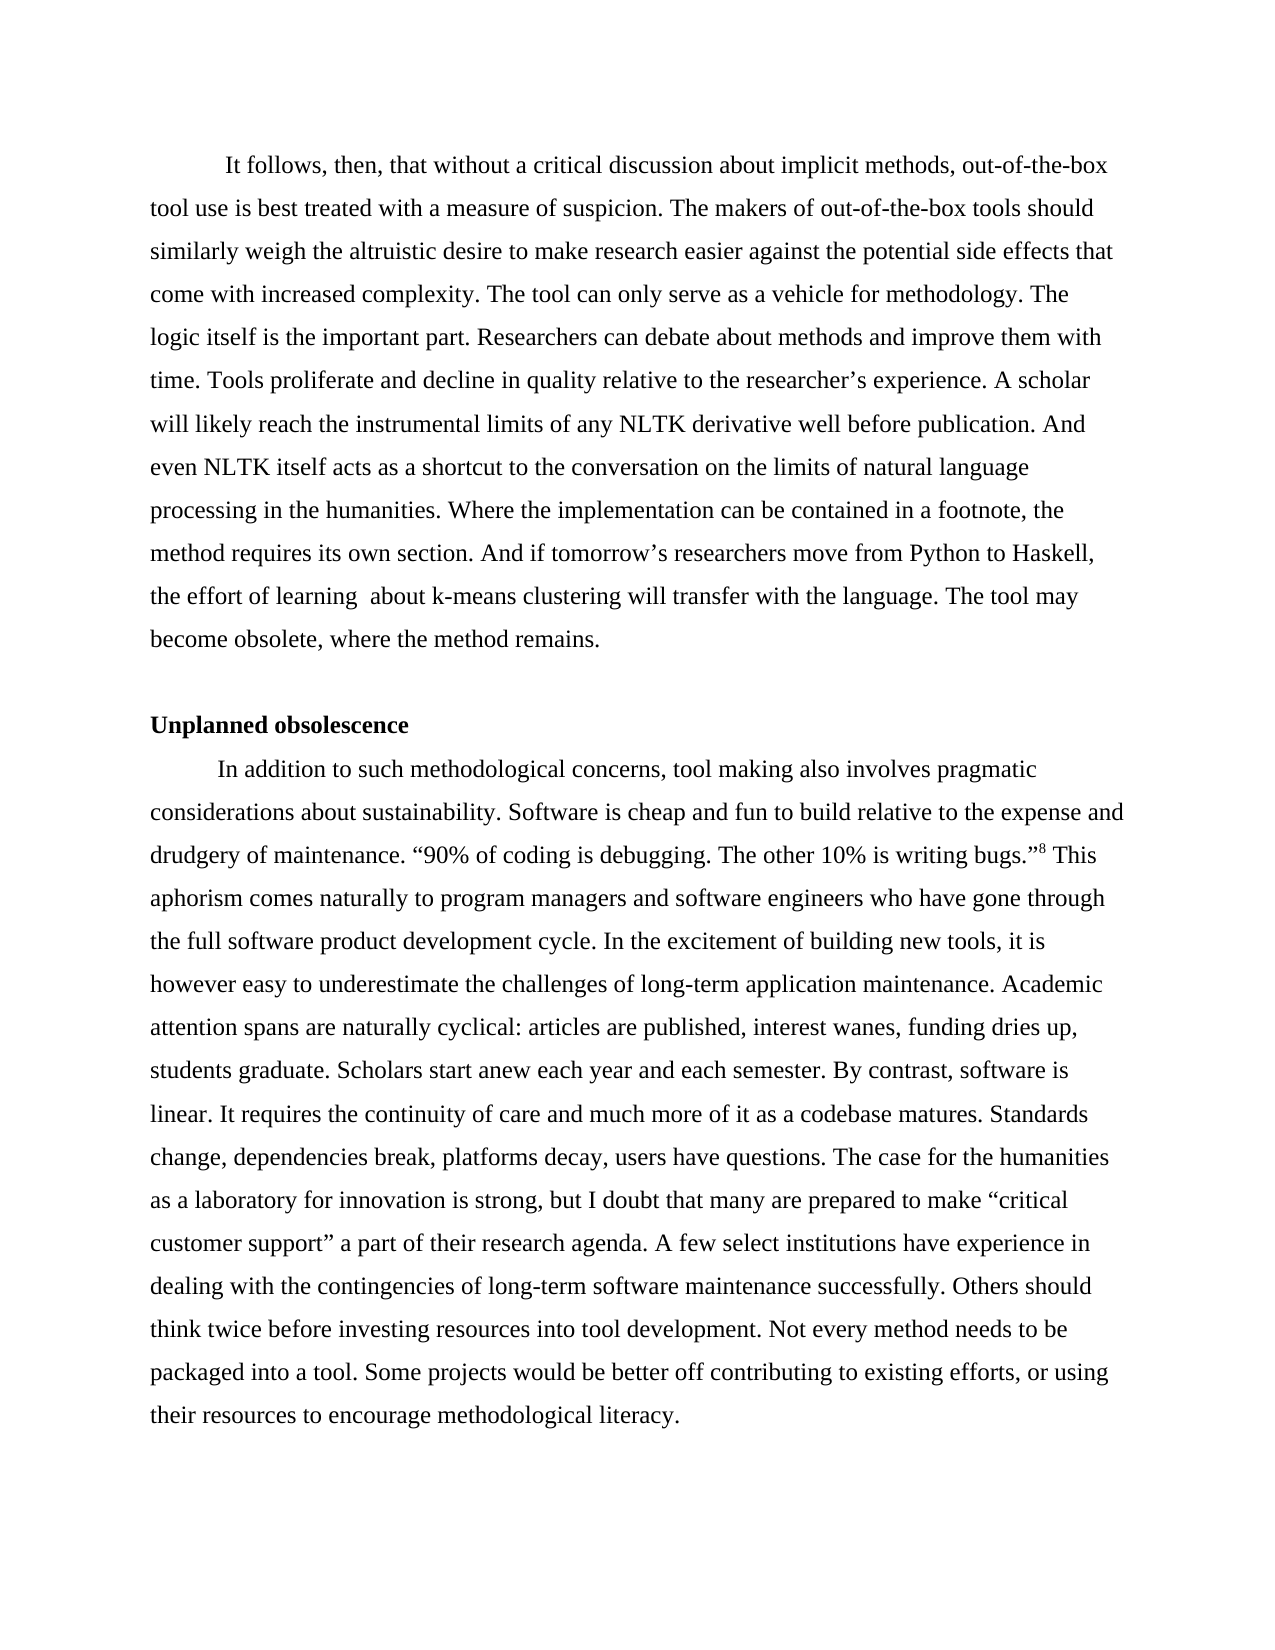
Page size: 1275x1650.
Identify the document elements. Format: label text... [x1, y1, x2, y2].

text It follows, then, that without a critical discussion about implicit methods, out-of-the-box tool use is best treated with a measure of suspicion. The makers of out-of-the-box tools should similarly weigh the altruistic desire to make research easier against the potential side effects that come with increased complexity. The tool can only serve as a vehicle for methodology. The logic itself is the important part. Researchers can debate about methods and improve them with time. Tools proliferate and decline in quality relative to the researcher’s experience. A scholar will likely reach the instrumental limits of any NLTK derivative well before publication. And even NLTK itself acts as a shortcut to the conversation on the limits of natural language processing in the humanities. Where the implementation can be contained in a footnote, the method requires its own section. And if tomorrow’s researchers move from Python to Haskell, the effort of learning about k-means clustering will transfer with the language. The tool may become obsolete, where the method remains. [150, 150, 1125, 653]
list Unplanned obsolescence [150, 711, 1125, 739]
text In addition to such methodological concerns, tool making also involves pragmatic considerations about sustainability. Software is cheap and fun to build relative to the expense and drudgery of maintenance. “90% of coding is debugging. The other 10% is writing bugs.” This aphorism comes naturally to program managers and software engineers who have gone through the full software product development cycle. In the excitement of building new tools, it is however easy to underestimate the challenges of long-term application maintenance. Academic attention spans are naturally cyclical: articles are published, interest wanes, funding dries up, students graduate. Scholars start anew each year and each semester. By contrast, software is linear. It requires the continuity of care and much more of it as a codebase matures. Standards change, dependencies break, platforms decay, users have questions. The case for the humanities as a laboratory for innovation is strong, but I doubt that many are prepared to make “critical customer support” a part of their research agenda. A few select institutions have experience in dealing with the contingencies of long-term software maintenance successfully. Others should think twice before investing resources into tool development. Not every method needs to be packaged into a tool. Some projects would be better off contributing to existing efforts, or using their resources to encourage methodological literacy. [150, 754, 1125, 1429]
